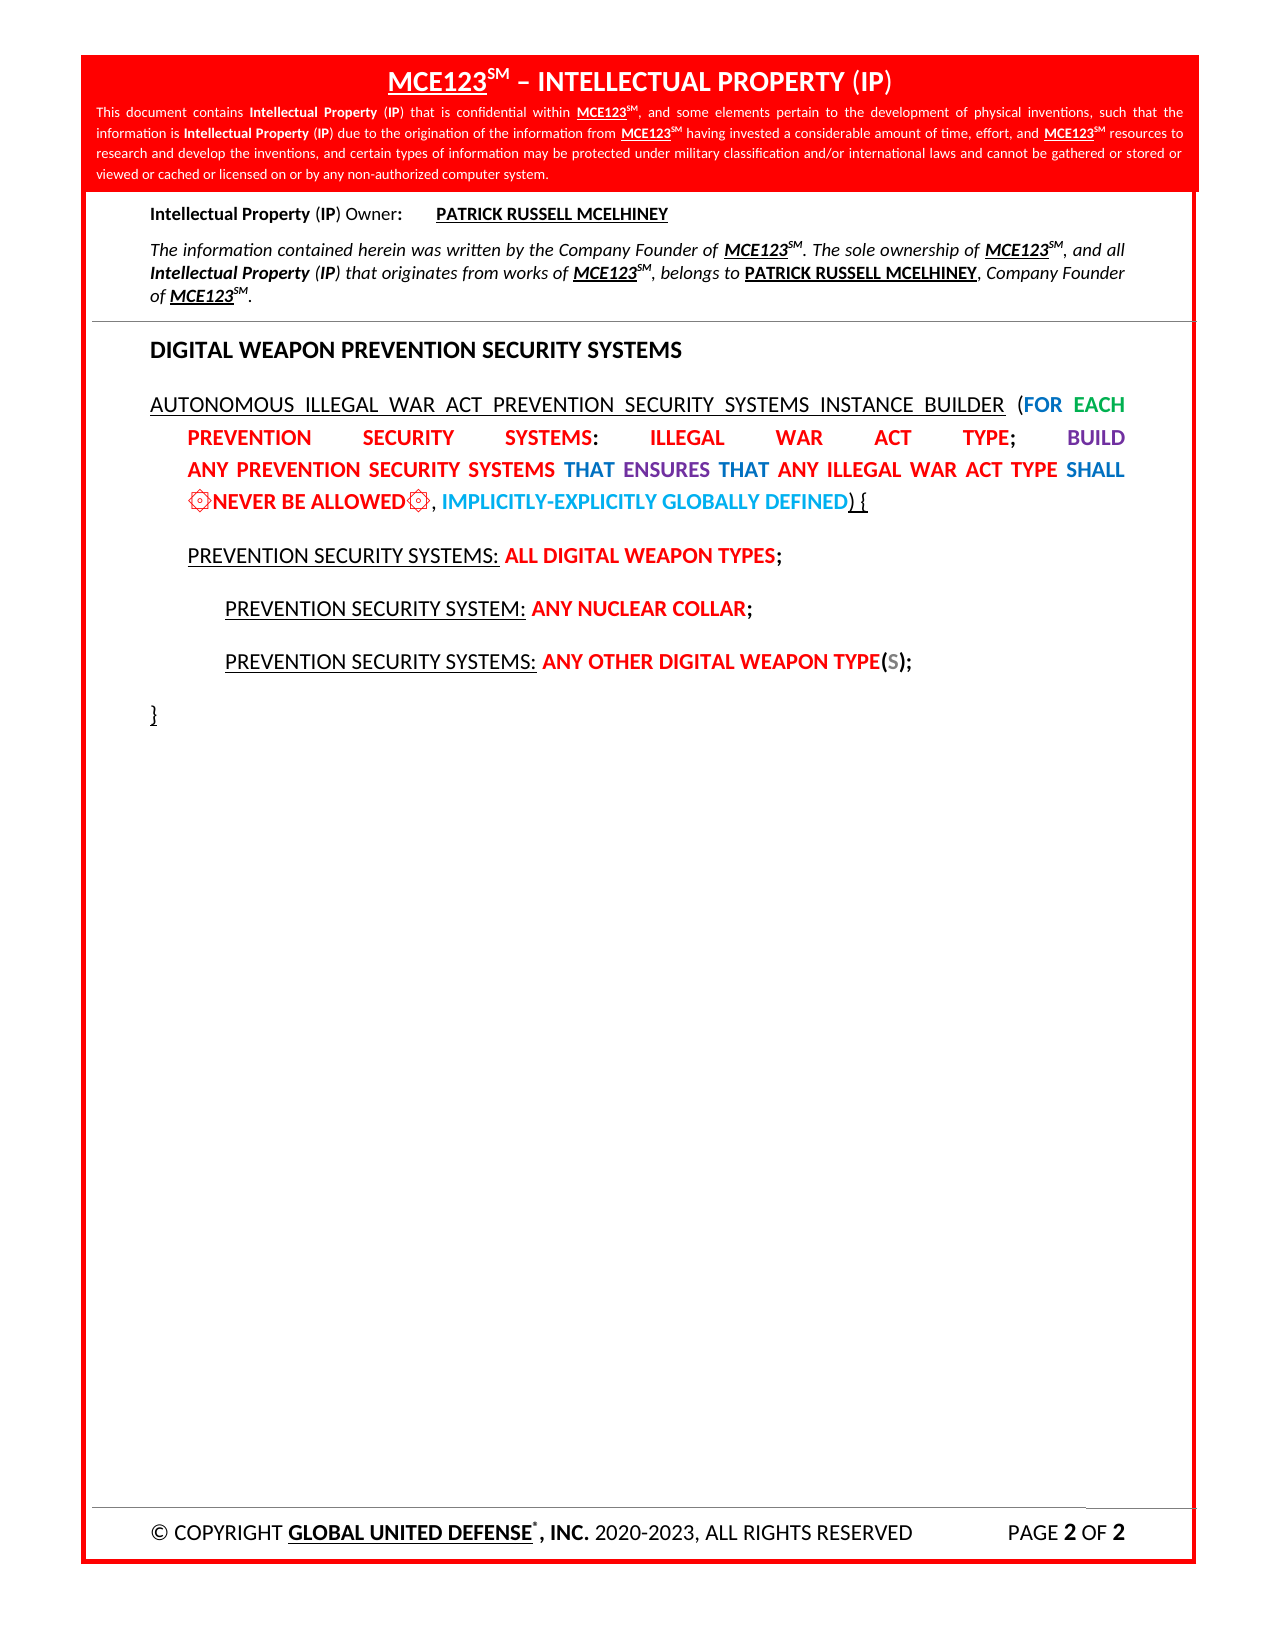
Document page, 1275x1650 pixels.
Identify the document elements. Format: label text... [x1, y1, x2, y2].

text AUTONOMOUS ILLEGAL WAR ACT PREVENTION SECURITY SYSTEMS INSTANCE BUILDER (FOR EACH PREVENTION SECURITY SYSTEMS: ILLEGAL WAR ACT TYPE; BUILD ANY PREVENTION SECURITY SYSTEMS THAT ENSURES THAT ANY ILLEGAL WAR ACT TYPE SHALL ۞NEVER BE ALLOWED۞, IMPLICITLY-EXPLICITLY GLOBALLY DEFINED) { [150, 391, 1125, 516]
text } [150, 701, 1125, 728]
text PREVENTION SECURITY SYSTEM: ANY NUCLEAR COLLAR; [187, 594, 1125, 622]
text DIGITAL WEAPON PREVENTION SECURITY SYSTEMS [150, 335, 1125, 365]
text PREVENTION SECURITY SYSTEMS: ANY OTHER DIGITAL WEAPON TYPE(S); [187, 647, 1125, 676]
text PREVENTION SECURITY SYSTEMS: ALL DIGITAL WEAPON TYPES; [187, 541, 1125, 569]
